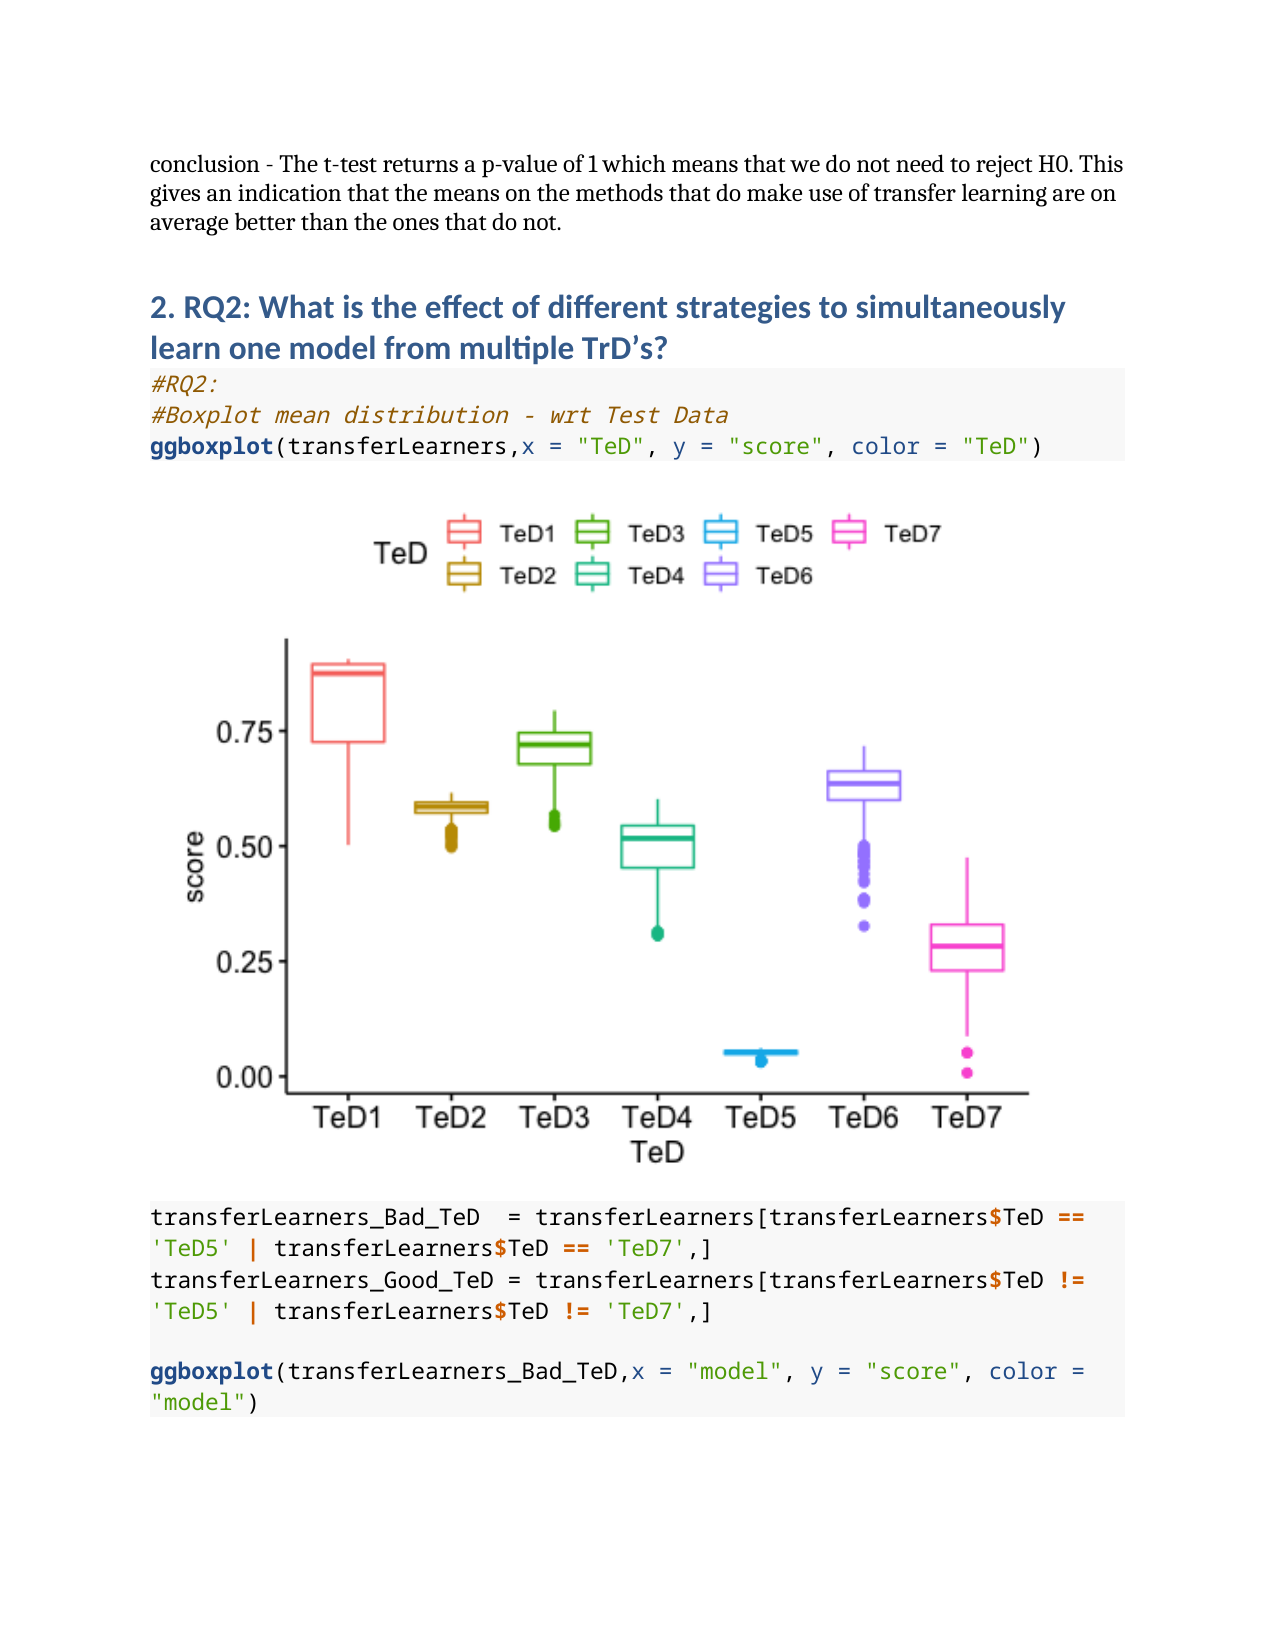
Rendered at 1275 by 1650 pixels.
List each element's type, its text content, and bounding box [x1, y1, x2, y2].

picture [168, 482, 1044, 1183]
text transferLearners_Bad_TeD = transferLearners[transferLearners$TeD == 'TeD5' | transferLearners$TeD == 'TeD7',] transferLearners_Good_TeD = transferLearners[transferLearners$TeD != 'TeD5' | transferLearners$TeD != 'TeD7',] ggboxplot(transferLearners_Bad_TeD,x = "model", y = "score", color = "model") [150, 1201, 1125, 1417]
text conclusion - The t-test returns a p-value of 1 which means that we do not need to reject H0. This gives an indication that the means on the methods that do make use of transfer learning are on average better than the ones that do not. [150, 150, 1125, 236]
text #RQ2: #Boxplot mean distribution - wrt Test Data ggboxplot(transferLearners,x = "TeD", y = "score", color = "TeD") [219, 368, 1125, 461]
subtitle 2. RQ2: What is the effect of different strategies to simultaneously learn one model from multiple TrD’s? [150, 286, 1125, 368]
